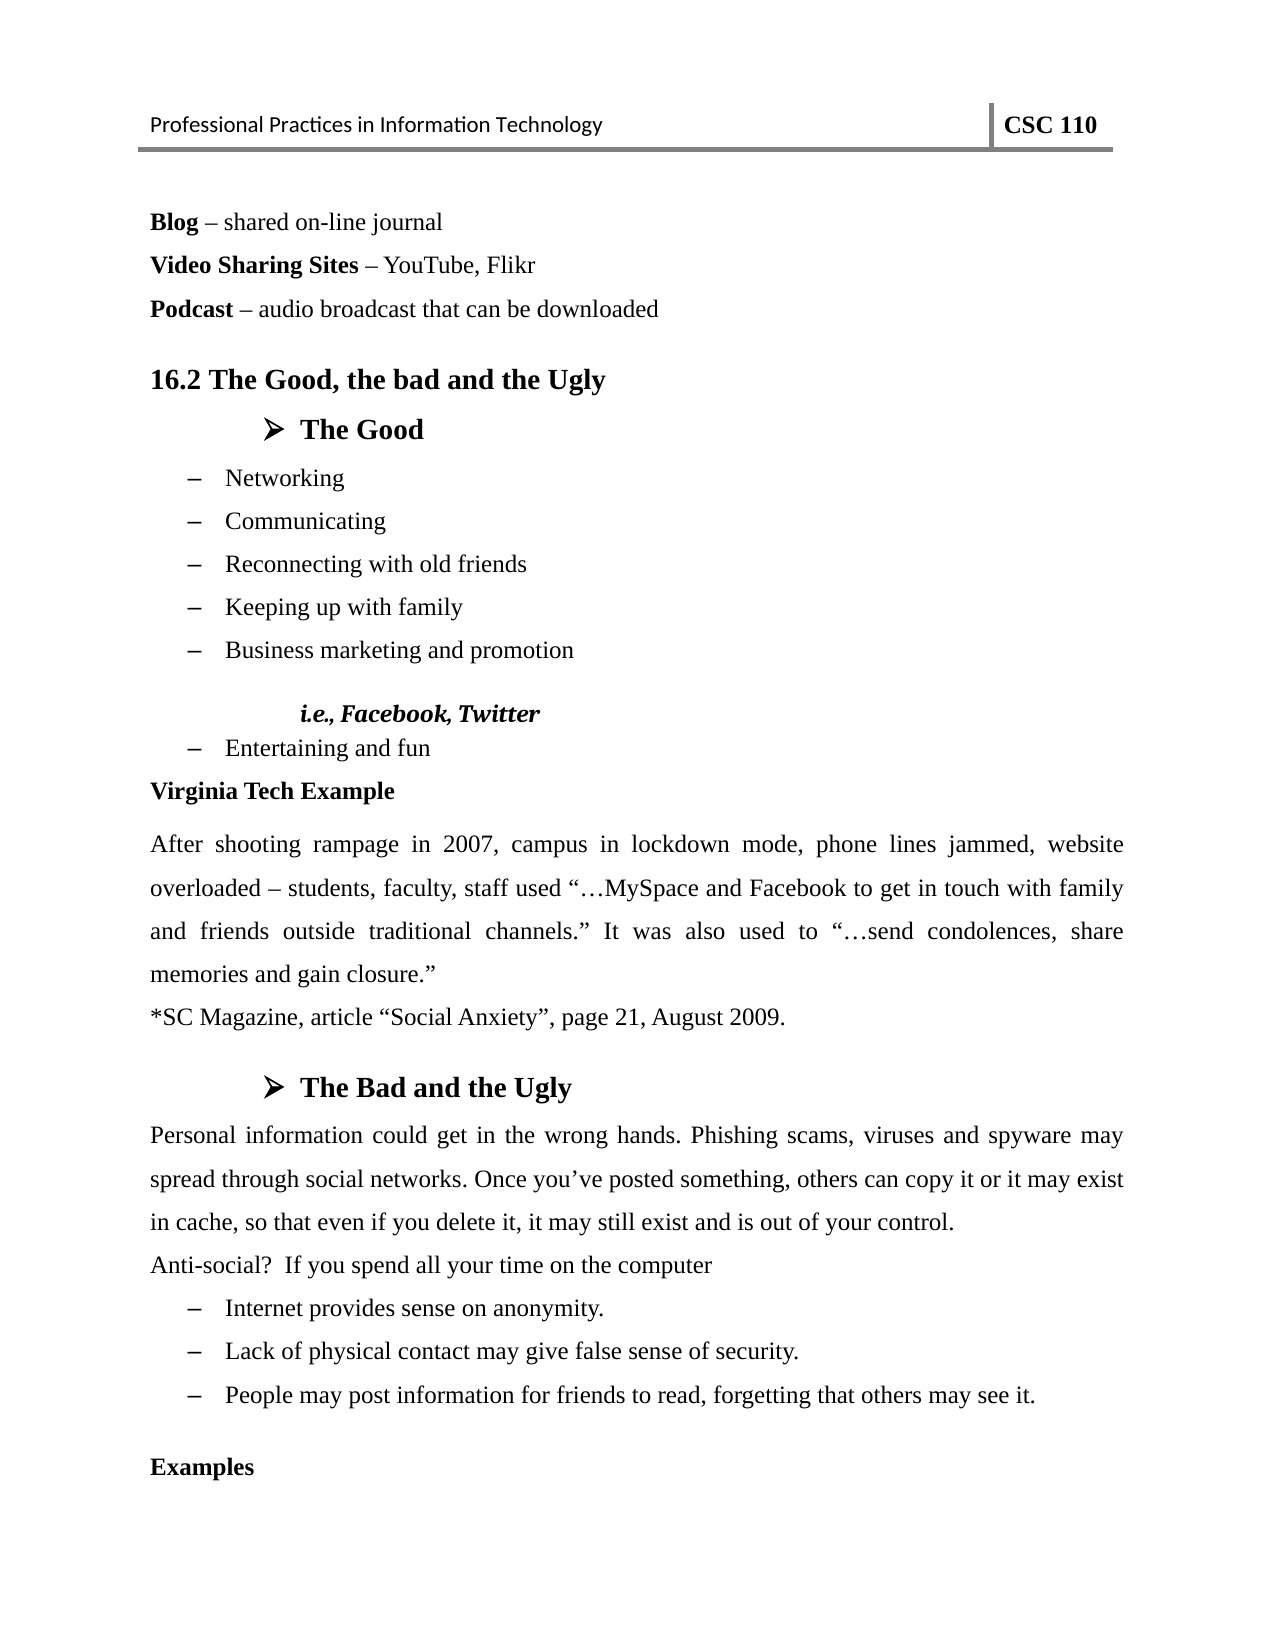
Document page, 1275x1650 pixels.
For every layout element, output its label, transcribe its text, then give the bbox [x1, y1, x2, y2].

subtitle Internet provides sense on anonymity. [187, 1293, 1125, 1322]
subtitle Communicating [187, 506, 1125, 535]
subtitle Reconnecting with old friends [187, 549, 1125, 578]
subtitle People may post information for friends to read, forgetting that others may see it. [187, 1379, 1125, 1408]
subtitle Examples [150, 1452, 1125, 1480]
subtitle Personal information could get in the wrong hands. Phishing scams, viruses and spyware may spread through social networks. Once you’ve posted something, others can copy it or it may exist in cache, so that even if you delete it, it may still exist and is out of your control. [150, 1121, 1125, 1236]
subtitle Entertaining and fun [187, 733, 1125, 761]
subtitle *SC Magazine, article “Social Anxiety”, page 21, August 2009. [150, 1002, 1125, 1031]
subtitle Anti-social? If you spend all your time on the computer [150, 1250, 1125, 1279]
list The Good [262, 412, 1125, 446]
subtitle After shooting rampage in 2007, campus in lockdown mode, phone lines jammed, website overloaded – students, faculty, staff used “…MySpace and Facebook to get in touch with family and friends outside traditional channels.” It was also used to “…send condolences, share memories and gain closure.” [150, 829, 1125, 988]
subtitle Virginia Tech Example [150, 776, 1125, 804]
subtitle Lack of physical contact may give false sense of security. [187, 1336, 1125, 1365]
subtitle i.e., Facebook, Twitter [300, 699, 1125, 728]
subtitle Blog – shared on-line journal [150, 207, 1125, 236]
list The Bad and the Ugly [262, 1070, 1125, 1104]
subtitle Podcast – audio broadcast that can be downloaded [150, 294, 1125, 322]
subtitle Business marketing and promotion [187, 636, 1125, 664]
subtitle Keeping up with family [187, 592, 1125, 621]
text 16.2 The Good, the bad and the Ugly [150, 362, 1125, 395]
subtitle Networking [187, 463, 1125, 491]
subtitle Video Sharing Sites – YouTube, Flikr [150, 251, 1125, 279]
